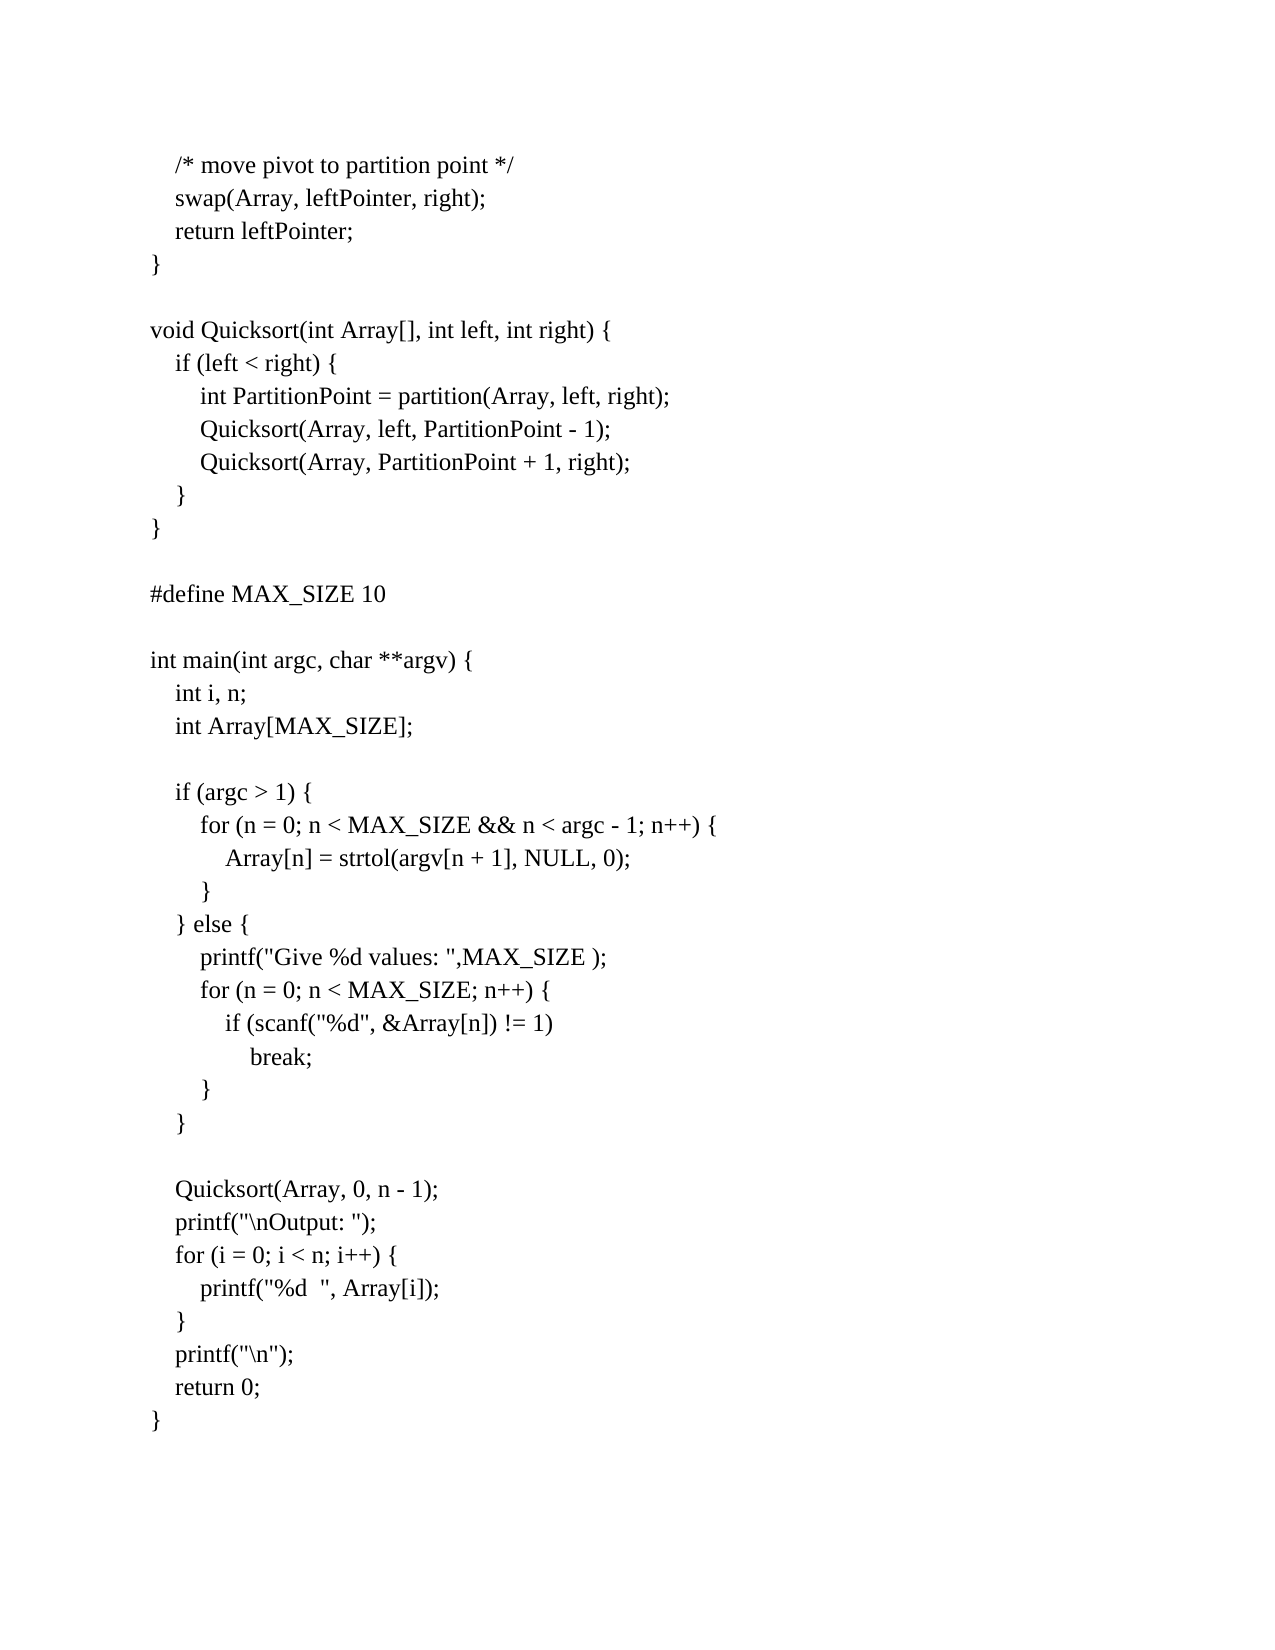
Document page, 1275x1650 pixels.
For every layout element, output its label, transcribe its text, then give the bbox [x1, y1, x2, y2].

text void Quicksort(int Array[], int left, int right) { [150, 315, 1125, 344]
text Quicksort(Array, PartitionPoint + 1, right); [150, 447, 1125, 476]
text } [150, 1405, 1125, 1433]
text printf("\nOutput: "); [150, 1207, 1125, 1235]
text if (argc > 1) { [150, 777, 1125, 806]
text if (left < right) { [150, 348, 1125, 377]
text for (i = 0; i < n; i++) { [150, 1240, 1125, 1268]
text Quicksort(Array, 0, n - 1); [150, 1174, 1125, 1202]
text int main(int argc, char **argv) { [150, 645, 1125, 674]
text int i, n; [150, 678, 1125, 707]
text if (scanf("%d", &Array[n]) != 1) [150, 1008, 1125, 1037]
text Array[n] = strtol(argv[n + 1], NULL, 0); [150, 843, 1125, 872]
text printf("%d ", Array[i]); [150, 1273, 1125, 1301]
text printf("Give %d values: ",MAX_SIZE ); [150, 942, 1125, 971]
text /* move pivot to partition point */ [150, 150, 1125, 179]
text } else { [150, 909, 1125, 938]
text printf("\n"); [150, 1339, 1125, 1367]
text } [150, 1074, 1125, 1103]
text swap(Array, leftPointer, right); [150, 183, 1125, 212]
text } [150, 876, 1125, 905]
text for (n = 0; n < MAX_SIZE; n++) { [150, 976, 1125, 1004]
text } [150, 1306, 1125, 1334]
text } [150, 480, 1125, 509]
text for (n = 0; n < MAX_SIZE && n < argc - 1; n++) { [150, 810, 1125, 839]
text } [150, 513, 1125, 542]
text return 0; [150, 1372, 1125, 1401]
text #define MAX_SIZE 10 [150, 579, 1125, 608]
text int Array[MAX_SIZE]; [150, 711, 1125, 740]
text break; [150, 1042, 1125, 1070]
text Quicksort(Array, left, PartitionPoint - 1); [150, 414, 1125, 443]
text } [150, 249, 1125, 278]
text int PartitionPoint = partition(Array, left, right); [150, 381, 1125, 410]
text } [150, 1108, 1125, 1136]
text return leftPointer; [150, 216, 1125, 245]
